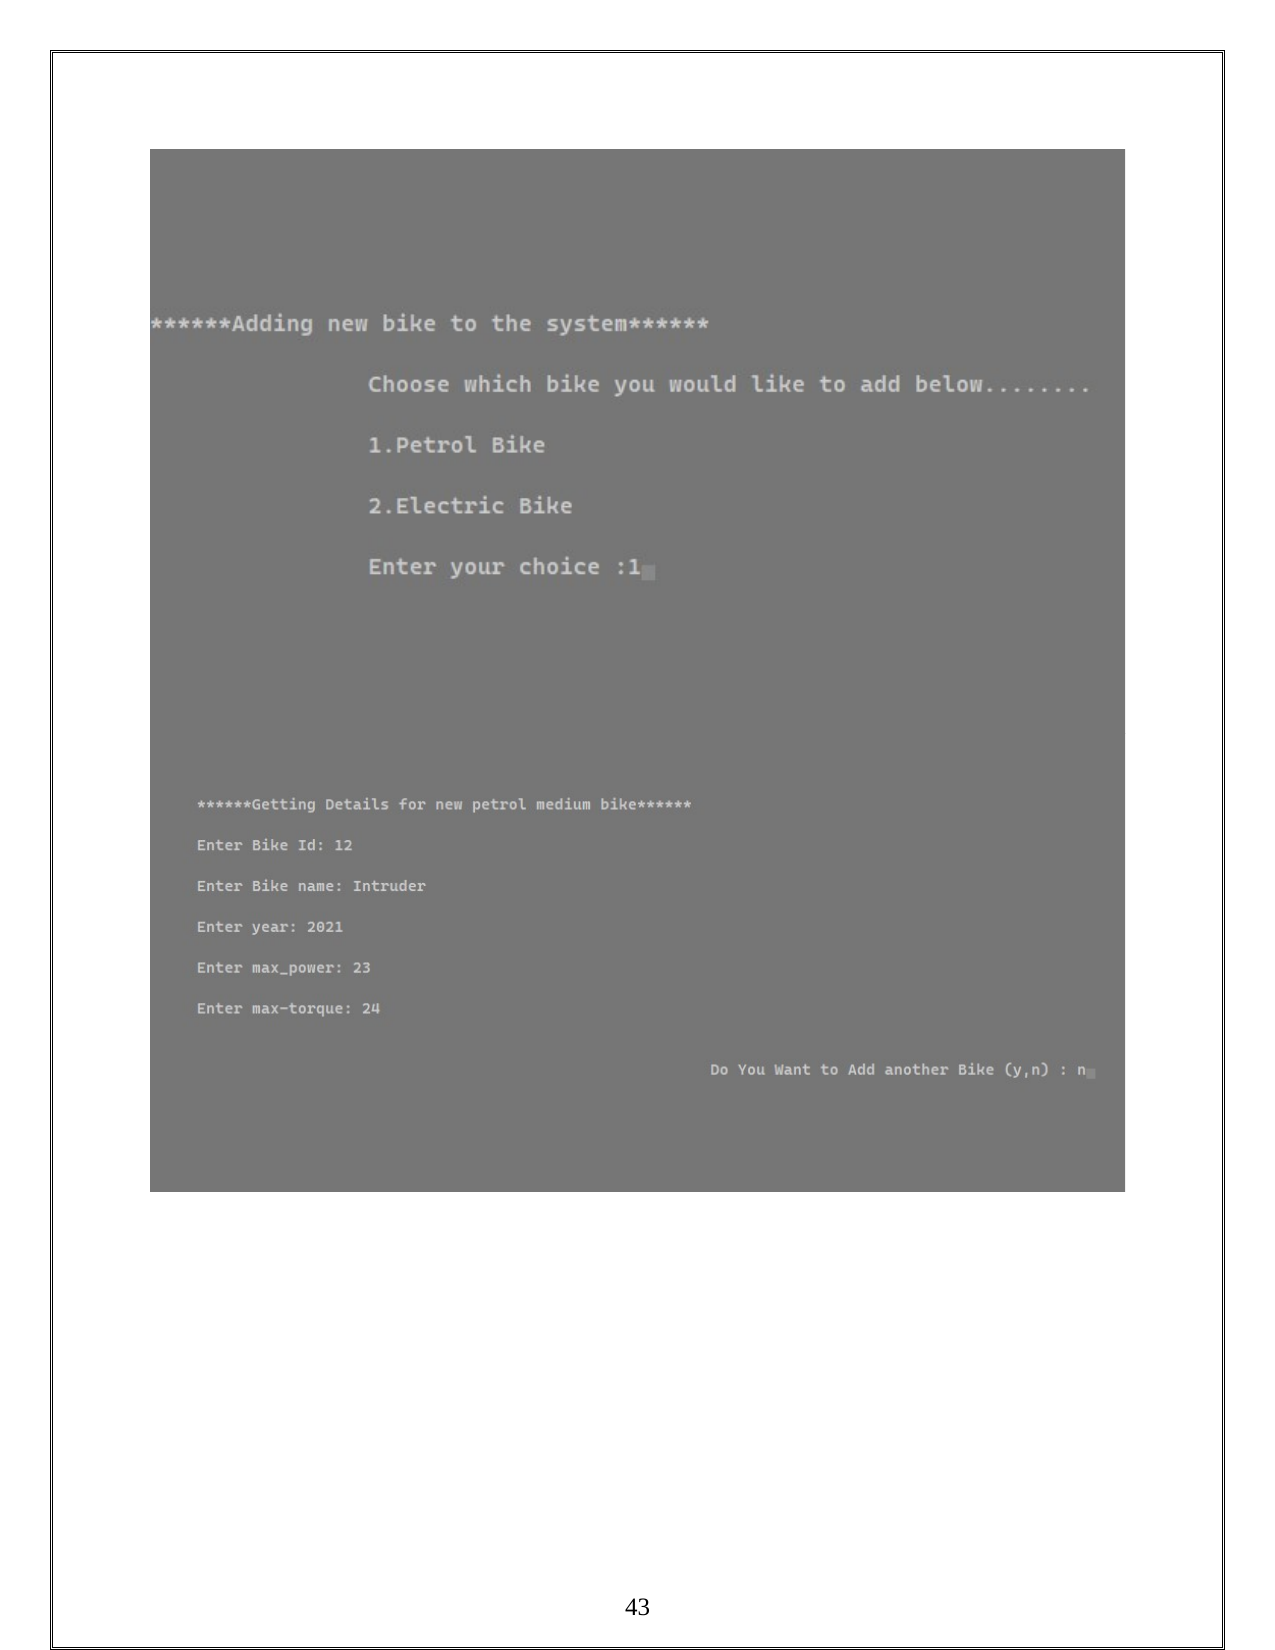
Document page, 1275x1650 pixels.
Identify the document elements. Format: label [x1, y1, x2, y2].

picture [150, 149, 1125, 1192]
